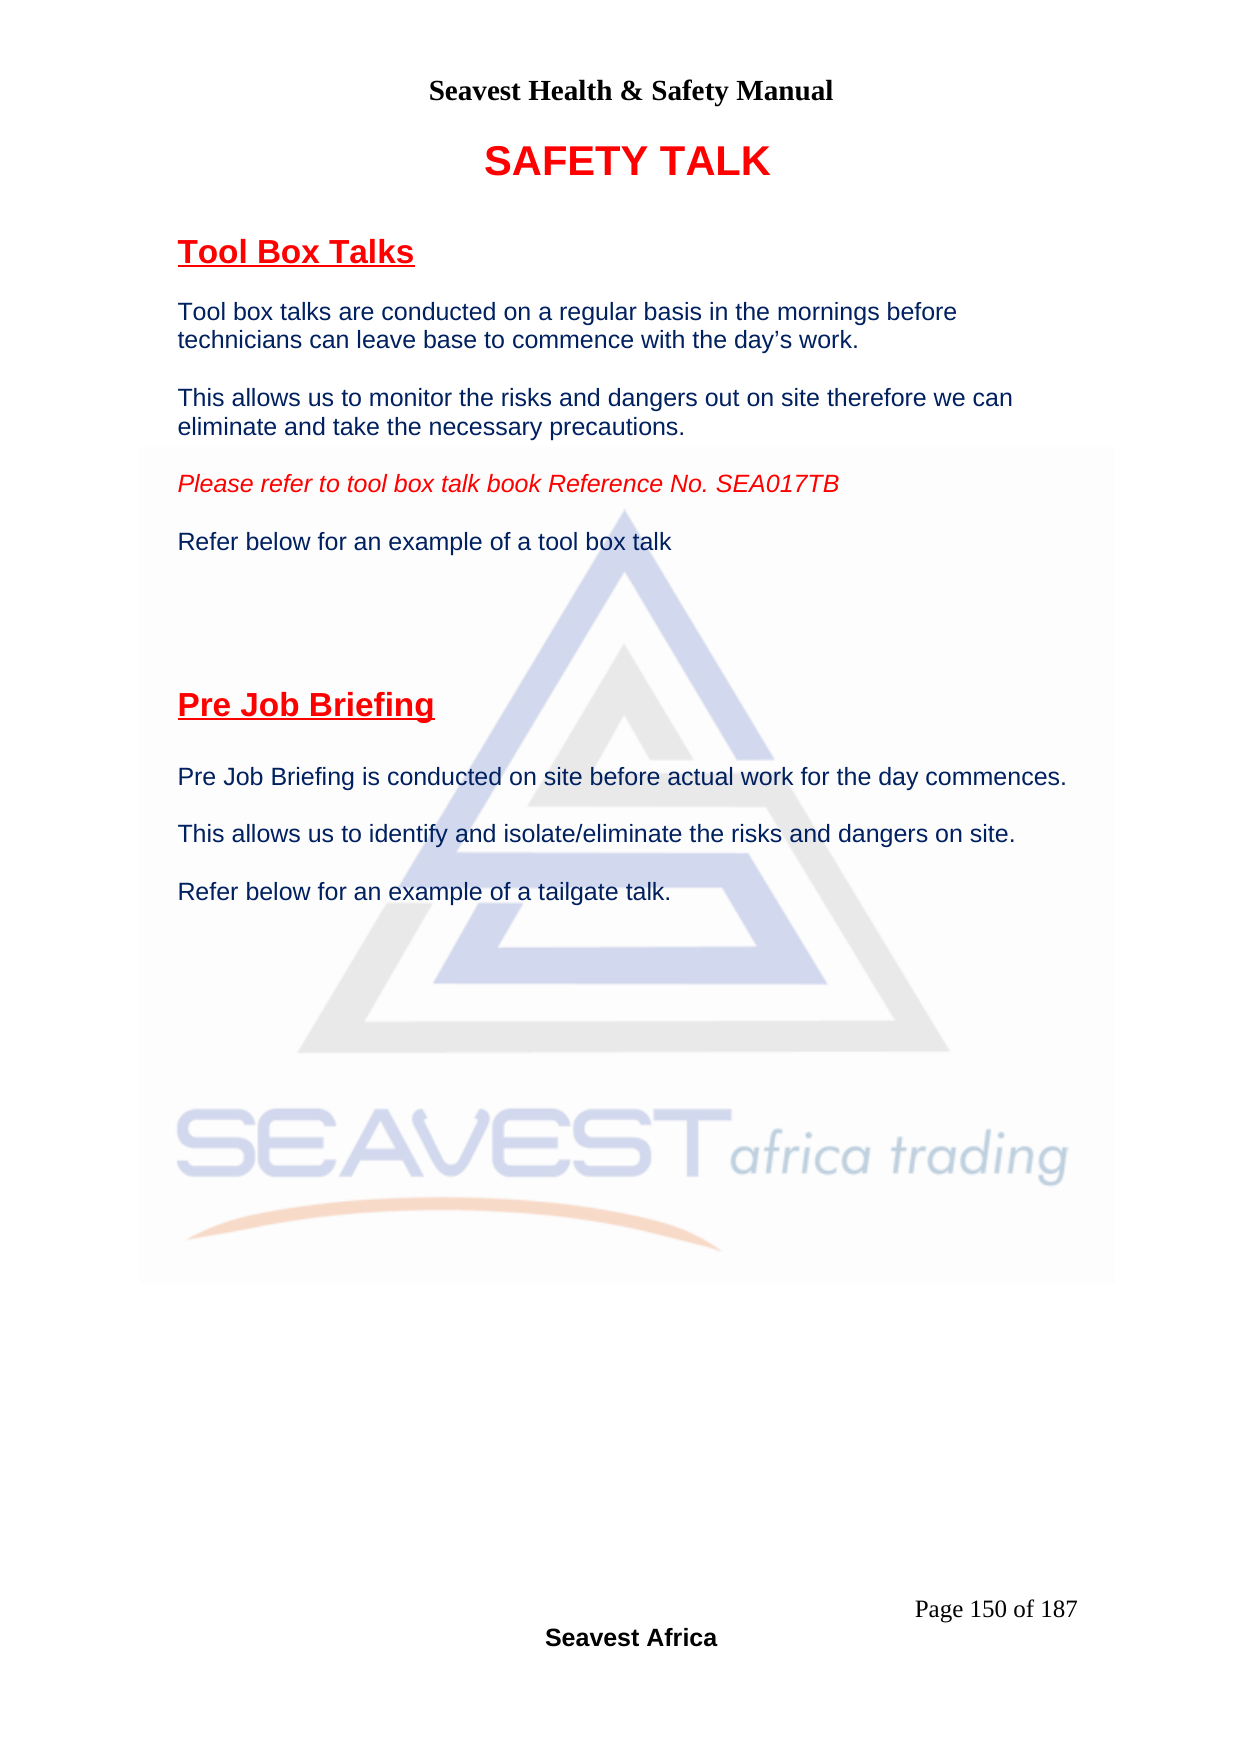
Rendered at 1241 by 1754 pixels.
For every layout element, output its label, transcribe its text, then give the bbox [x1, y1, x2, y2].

text Tool Box Talks [177, 232, 1078, 270]
text Refer below for an example of a tailgate talk. [177, 876, 1078, 905]
text Refer below for an example of a tool box talk [177, 526, 1078, 555]
text This allows us to monitor the risks and dangers out on site therefore we can eliminate and take the necessary precautions. [177, 383, 1078, 440]
text Please refer to tool box talk book Reference No. SEA017TB [177, 469, 1078, 498]
text This allows us to identify and isolate/eliminate the risks and dangers on site. [177, 819, 1078, 848]
text Pre Job Briefing is conducted on site before actual work for the day commences. [177, 761, 1078, 790]
text SAFETY TALK [177, 136, 1078, 184]
picture [139, 447, 1115, 1283]
text Tool box talks are conducted on a regular basis in the mornings before technicians can leave base to commence with the day’s work. [177, 296, 1078, 354]
text Pre Job Briefing [177, 684, 1078, 723]
